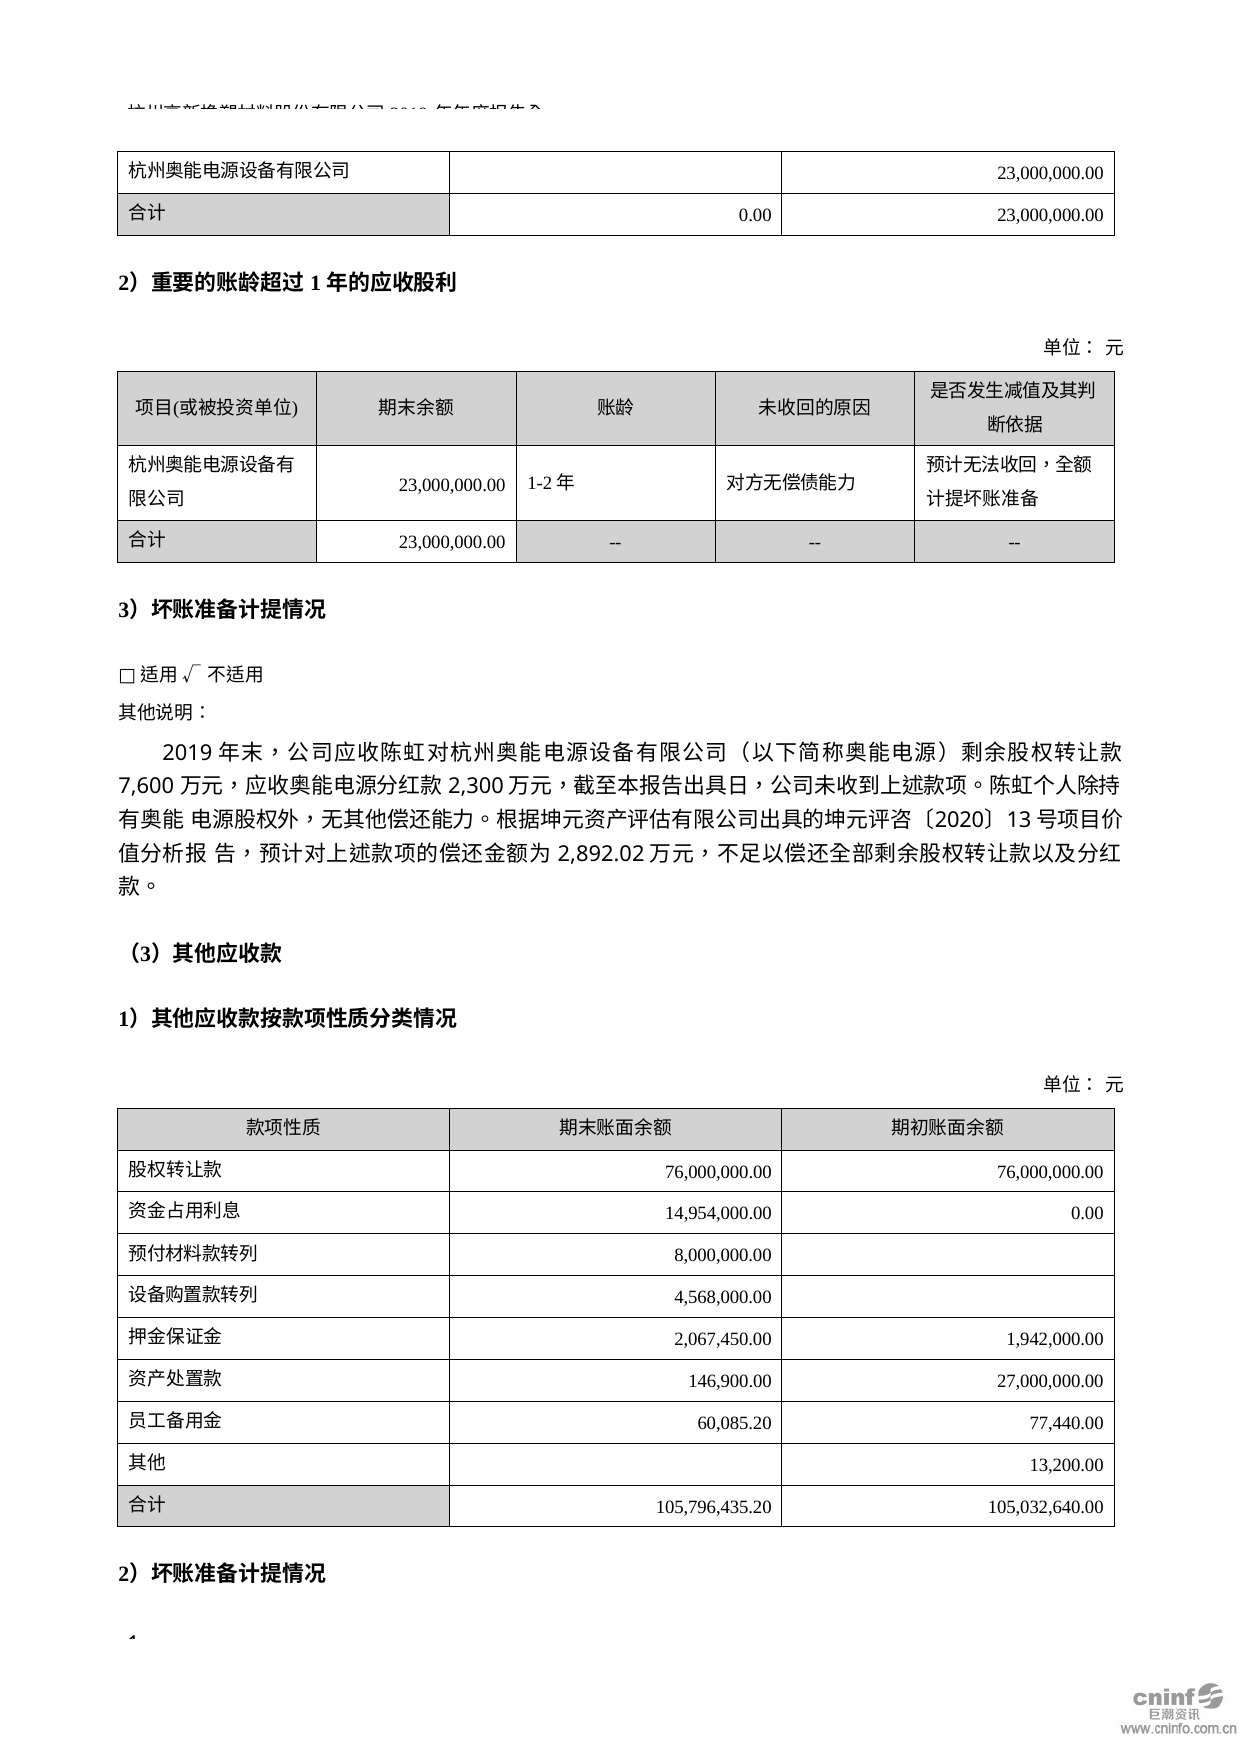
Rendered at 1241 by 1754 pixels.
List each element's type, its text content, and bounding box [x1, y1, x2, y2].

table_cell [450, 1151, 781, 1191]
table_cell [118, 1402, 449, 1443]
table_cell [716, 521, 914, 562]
text 单位： 元 [106, 334, 1123, 360]
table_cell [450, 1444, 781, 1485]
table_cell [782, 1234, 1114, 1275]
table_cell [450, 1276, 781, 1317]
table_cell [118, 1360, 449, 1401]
subtitle 1）其他应收款按款项性质分类情况 [118, 1003, 1240, 1033]
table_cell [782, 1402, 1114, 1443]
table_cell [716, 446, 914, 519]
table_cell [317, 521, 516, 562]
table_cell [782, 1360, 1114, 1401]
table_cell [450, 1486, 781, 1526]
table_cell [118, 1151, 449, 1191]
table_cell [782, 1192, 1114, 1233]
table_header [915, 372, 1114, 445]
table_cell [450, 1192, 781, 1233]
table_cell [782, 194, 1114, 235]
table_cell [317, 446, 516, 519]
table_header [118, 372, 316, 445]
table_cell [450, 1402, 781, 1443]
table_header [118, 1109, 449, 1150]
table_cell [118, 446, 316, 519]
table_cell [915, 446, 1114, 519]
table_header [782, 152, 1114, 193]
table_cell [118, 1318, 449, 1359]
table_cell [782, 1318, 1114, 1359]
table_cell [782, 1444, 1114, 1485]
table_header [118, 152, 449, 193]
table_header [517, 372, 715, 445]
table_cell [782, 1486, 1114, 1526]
picture [1115, 1680, 1240, 1737]
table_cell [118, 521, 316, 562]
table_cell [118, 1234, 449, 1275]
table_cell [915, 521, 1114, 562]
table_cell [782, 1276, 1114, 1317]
subtitle 3）坏账准备计提情况 [118, 594, 1240, 623]
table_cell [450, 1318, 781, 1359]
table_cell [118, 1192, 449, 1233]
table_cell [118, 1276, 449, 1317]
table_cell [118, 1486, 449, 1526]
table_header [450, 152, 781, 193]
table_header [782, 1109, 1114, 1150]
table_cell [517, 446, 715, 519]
text 2019年末，公司应收陈虹对杭州奥能电源设备有限公司（以下简称奥能电源）剩余股权转让款7,600 万元，应收奥能电源分红款2,300万元，截至本报告出具日，公司未收到上述款项。陈虹个人除持有奥能 电源股权外，无其他偿还能力。根据坤元资产评估有限公司出具的坤元评咨〔2020〕13号项目价值分析报 告，预计对上述款项的偿还金额为2,892.02万元，不足以偿还全部剩余股权转让款以及分红款。 [118, 737, 1123, 901]
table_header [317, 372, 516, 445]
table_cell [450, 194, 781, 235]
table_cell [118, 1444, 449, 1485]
subtitle 2）重要的账龄超过 1 年的应收股利 [118, 267, 1240, 297]
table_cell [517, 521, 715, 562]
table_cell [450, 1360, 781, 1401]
text 单位： 元 [106, 1071, 1123, 1096]
subtitle （3）其他应收款 [118, 938, 1240, 968]
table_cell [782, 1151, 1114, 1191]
subtitle 2）坏账准备计提情况 [118, 1558, 1240, 1588]
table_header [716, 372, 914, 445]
text □ 适用 √ 不适用 其他说明： [118, 661, 280, 724]
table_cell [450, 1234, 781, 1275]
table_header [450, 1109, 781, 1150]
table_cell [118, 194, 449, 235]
